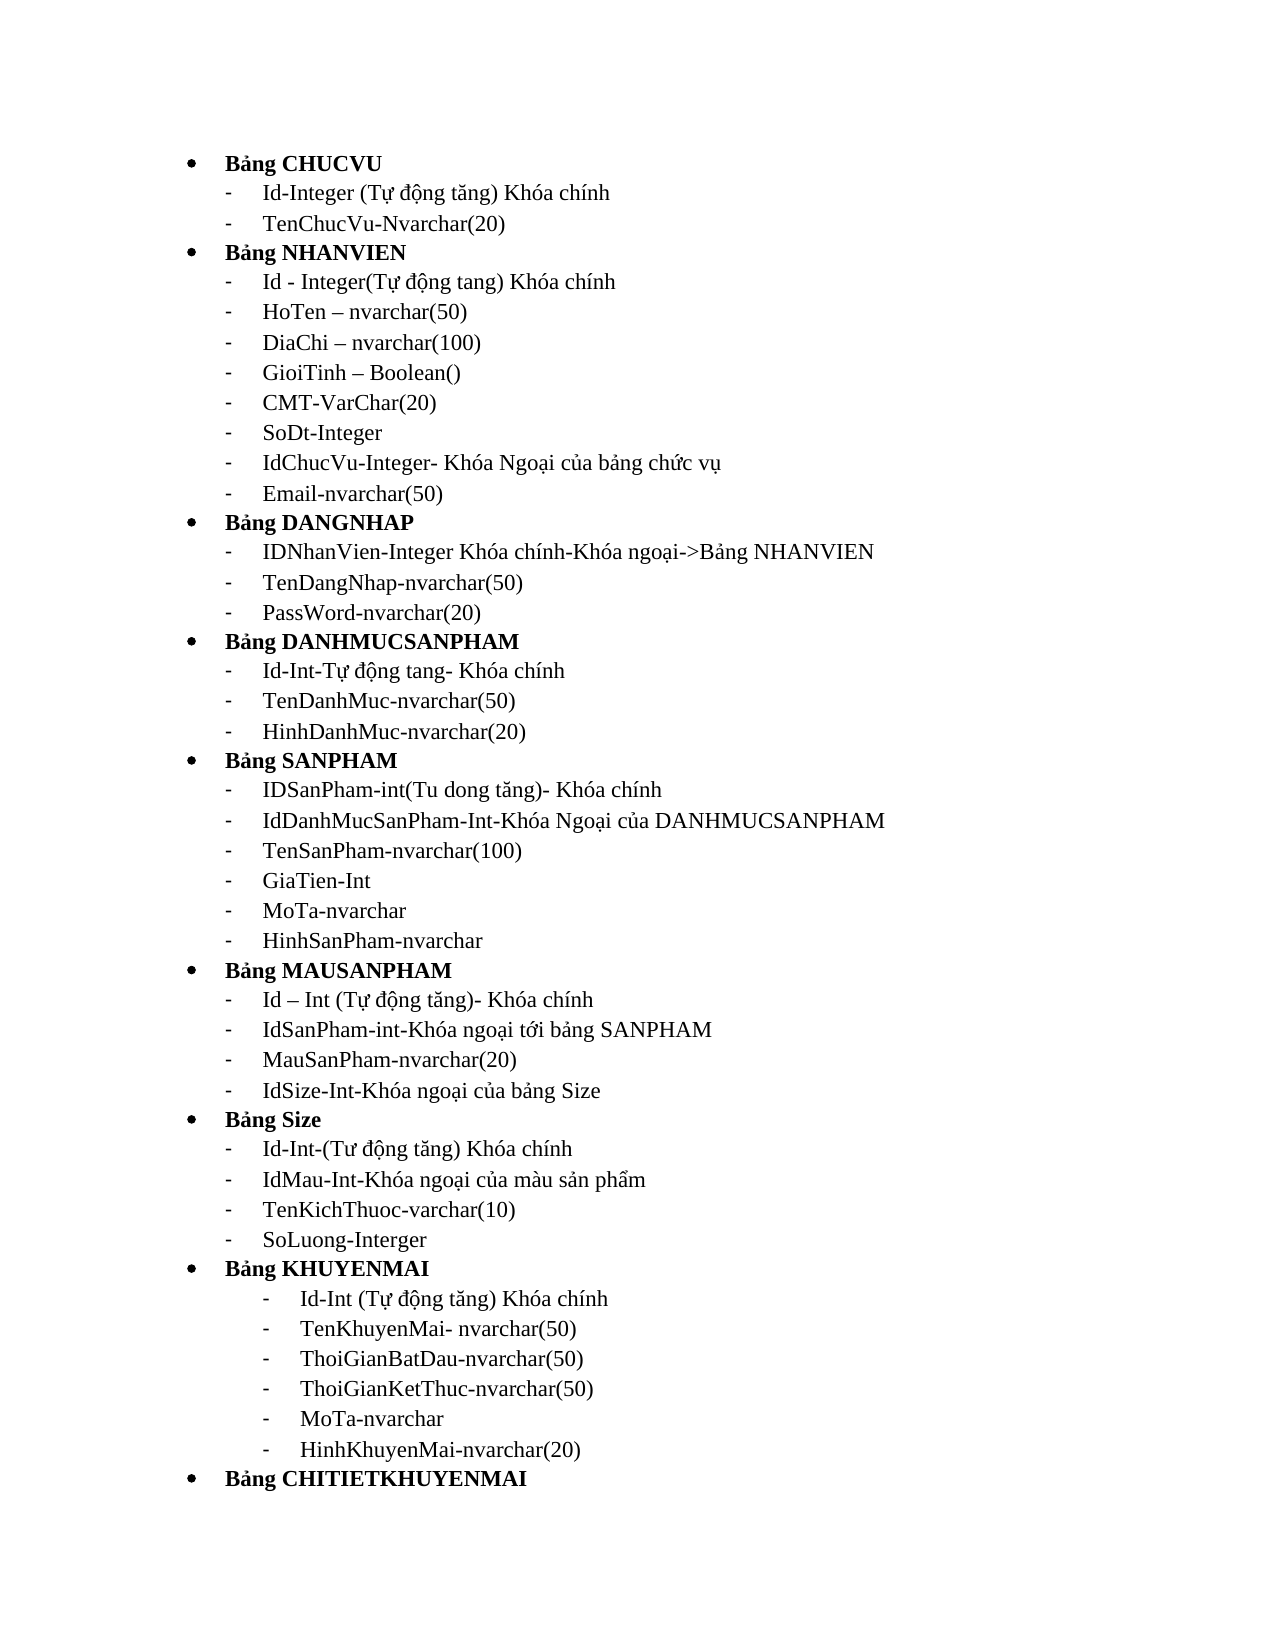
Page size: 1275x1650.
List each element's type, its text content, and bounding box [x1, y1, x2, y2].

list TenSanPham-nvarchar(100) [225, 836, 1125, 864]
list HoTen – nvarchar(50) [225, 297, 1125, 326]
list HinhSanPham-nvarchar [225, 927, 1125, 954]
list Bảng SANPHAM [187, 747, 1125, 773]
list GiaTien-Int [225, 866, 1125, 894]
list IdSanPham-int-Khóa ngoại tới bảng SANPHAM [225, 1015, 1125, 1043]
list MauSanPham-nvarchar(20) [225, 1046, 1125, 1074]
list Bảng CHITIETKHUYENMAI [187, 1465, 1125, 1491]
list Bảng KHUYENMAI [187, 1255, 1125, 1282]
list TenDangNhap-nvarchar(50) [225, 568, 1125, 596]
list Id-Integer (Tự động tăng) Khóa chính [225, 178, 1125, 206]
list ThoiGianBatDau-nvarchar(50) [262, 1344, 1125, 1372]
list IdMau-Int-Khóa ngoại của màu sản phẩm [225, 1165, 1125, 1193]
list TenChucVu-Nvarchar(20) [225, 209, 1125, 237]
list Bảng DANGNHAP [187, 509, 1125, 535]
list Id – Int (Tự động tăng)- Khóa chính [225, 985, 1125, 1013]
list PassWord-nvarchar(20) [225, 598, 1125, 626]
list SoDt-Integer [225, 418, 1125, 446]
list TenKhuyenMai- nvarchar(50) [262, 1314, 1125, 1342]
list SoLuong-Interger [225, 1225, 1125, 1253]
list GioiTinh – Boolean() [225, 358, 1125, 386]
list MoTa-nvarchar [225, 896, 1125, 924]
list HinhDanhMuc-nvarchar(20) [225, 717, 1125, 745]
list Id-Int-(Tư động tăng) Khóa chính [225, 1134, 1125, 1162]
list Id-Int (Tự động tăng) Khóa chính [262, 1284, 1125, 1312]
list Bảng DANHMUCSANPHAM [187, 628, 1125, 654]
list CMT-VarChar(20) [225, 388, 1125, 416]
list TenDanhMuc-nvarchar(50) [225, 687, 1125, 715]
list MoTa-nvarchar [262, 1404, 1125, 1433]
list Email-nvarchar(50) [225, 479, 1125, 507]
list TenKichThuoc-varchar(10) [225, 1195, 1125, 1223]
list ThoiGianKetThuc-nvarchar(50) [262, 1374, 1125, 1402]
list DiaChi – nvarchar(100) [225, 328, 1125, 356]
list HinhKhuyenMai-nvarchar(20) [262, 1435, 1125, 1463]
list Bảng CHUCVU [187, 150, 1125, 176]
list Id-Int-Tự động tang- Khóa chính [225, 656, 1125, 684]
list Bảng NHANVIEN [187, 239, 1125, 265]
list IdDanhMucSanPham-Int-Khóa Ngoại của DANHMUCSANPHAM [225, 806, 1125, 834]
list IDSanPham-int(Tu dong tăng)- Khóa chính [225, 776, 1125, 803]
list IDNhanVien-Integer Khóa chính-Khóa ngoại->Bảng NHANVIEN [225, 537, 1125, 565]
list IdChucVu-Integer- Khóa Ngoại của bảng chức vụ [225, 448, 1125, 477]
list IdSize-Int-Khóa ngoại của bảng Size [225, 1076, 1125, 1104]
list Bảng Size [187, 1106, 1125, 1132]
list Bảng MAUSANPHAM [187, 957, 1125, 983]
list Id - Integer(Tự động tang) Khóa chính [225, 267, 1125, 295]
